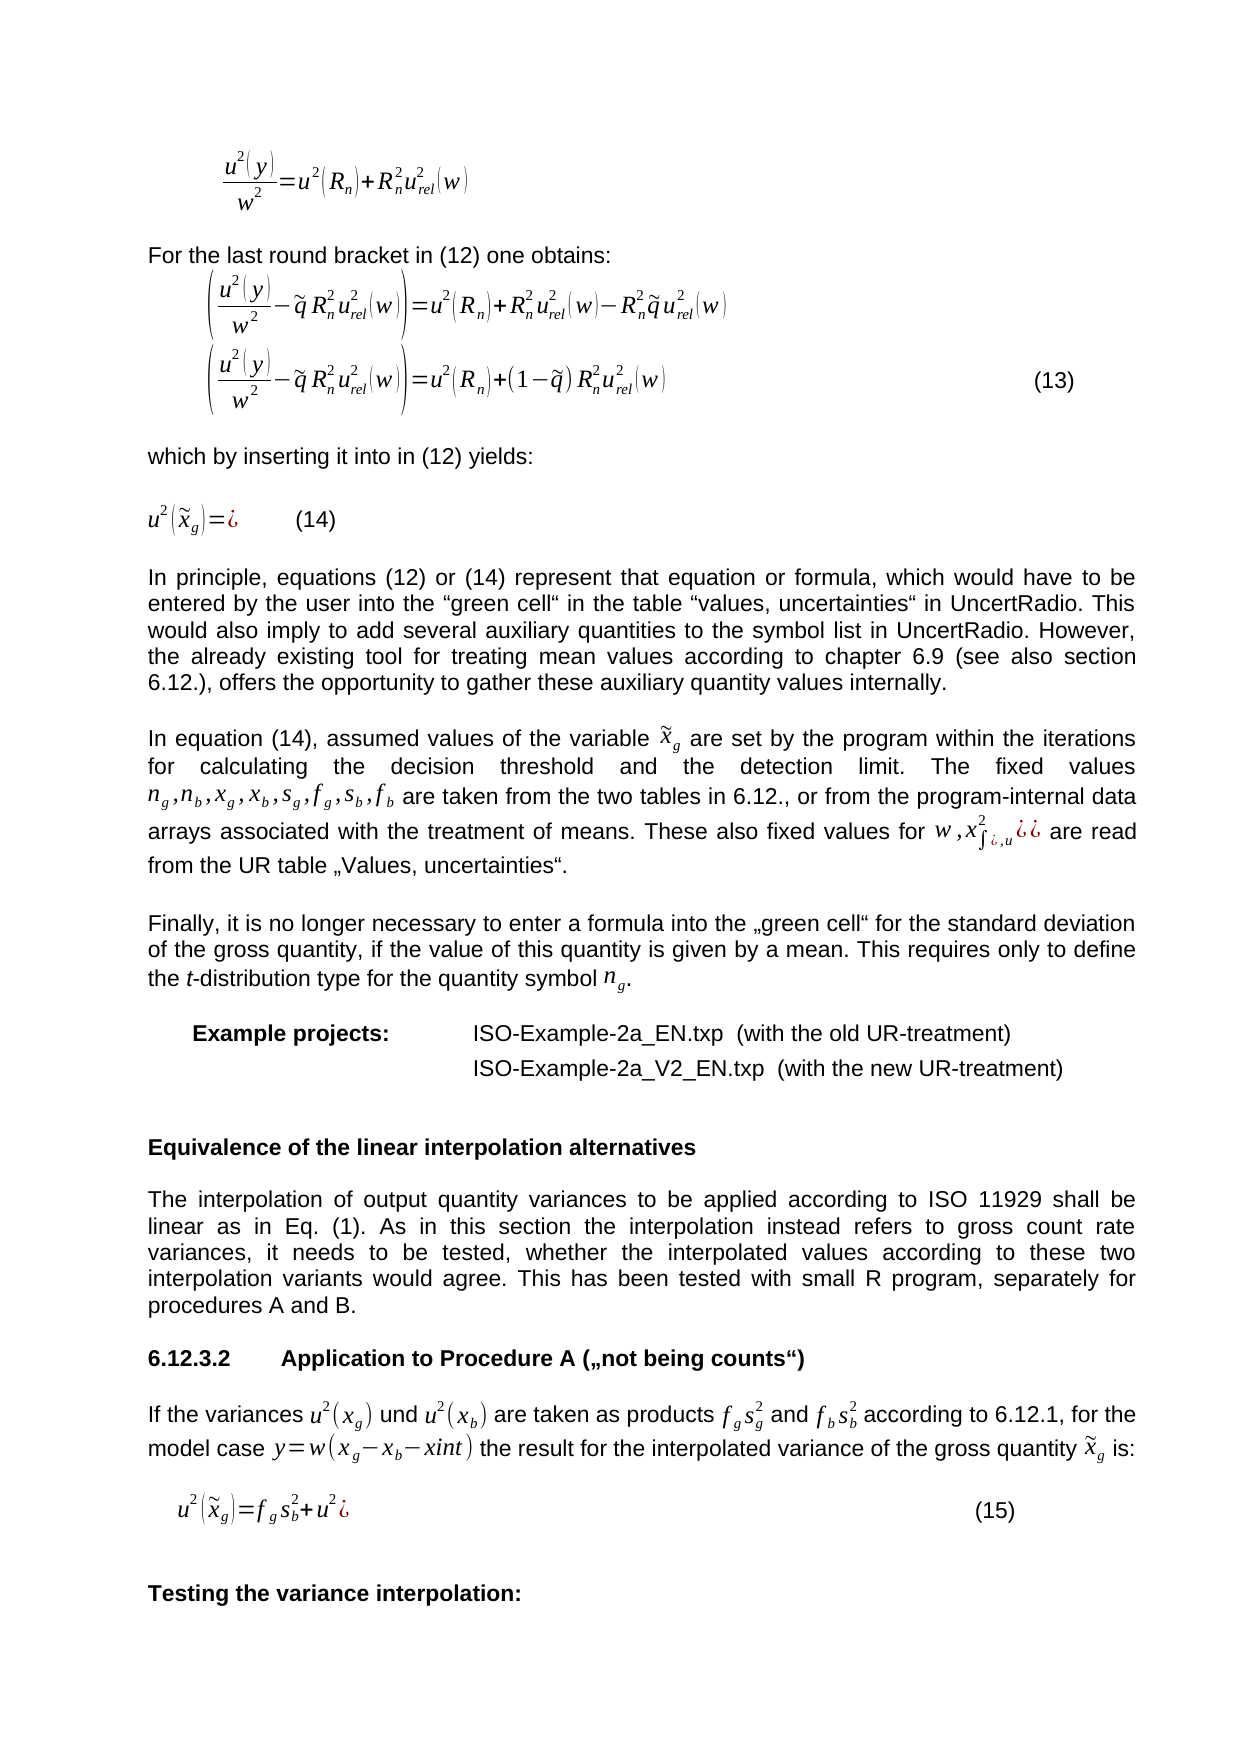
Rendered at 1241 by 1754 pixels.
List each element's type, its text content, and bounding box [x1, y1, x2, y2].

subtitle Application to Procedure A („not being counts“) [148, 1344, 1137, 1371]
text which by inserting it into in (12) yields: [148, 443, 1137, 470]
text (15) [148, 1490, 1137, 1527]
text If the variances und are taken as products and according to 6.12.1, for the model case the result for the interpolated variance of the gross quantity is: [148, 1397, 1137, 1464]
text Finally, it is no longer necessary to enter a formula into the „green cell“ for the standard deviation of the gross quantity, if the value of this quantity is given by a mean. This requires only to define the t-distribution type for the quantity symbol . [148, 909, 1137, 993]
text Example projects: ISO-Example-2a_EN.txp (with the old UR-treatment) [192, 1020, 1137, 1046]
text Testing the variance interpolation: [148, 1580, 1137, 1606]
text In equation (14), assumed values of the variable are set by the program within the iterations for calculating the decision threshold and the detection limit. The fixed values are taken from the two tables in 6.12., or from the program-internal data arrays associated with the treatment of means. These also fixed values for are read from the UR table „Values, uncertainties“. [148, 722, 1137, 878]
text The interpolation of output quantity variances to be applied according to ISO 11929 shall be linear as in Eq. (1). As in this section the interpolation instead refers to gross count rate variances, it needs to be tested, whether the interpolated values according to these two interpolation variants would agree. This has been tested with small R program, separately for procedures A and B. [148, 1186, 1137, 1318]
text In principle, equations (12) or (14) represent that equation or formula, which would have to be entered by the user into the “green cell“ in the table “values, uncertainties“ in UncertRadio. This would also imply to add several auxiliary quantities to the symbol list in UncertRadio. However, the already existing tool for treating mean values according to chapter 6.9 (see also section 6.12.), offers the opportunity to gather these auxiliary quantity values internally. [148, 564, 1137, 696]
text ISO-Example-2a_V2_EN.txp (with the new UR-treatment) [192, 1054, 1137, 1081]
text Equivalence of the linear interpolation alternatives [148, 1134, 1137, 1160]
text (13) [148, 342, 1137, 417]
text For the last round bracket in (12) one obtains: [148, 242, 1137, 268]
text (14) [148, 501, 1137, 537]
